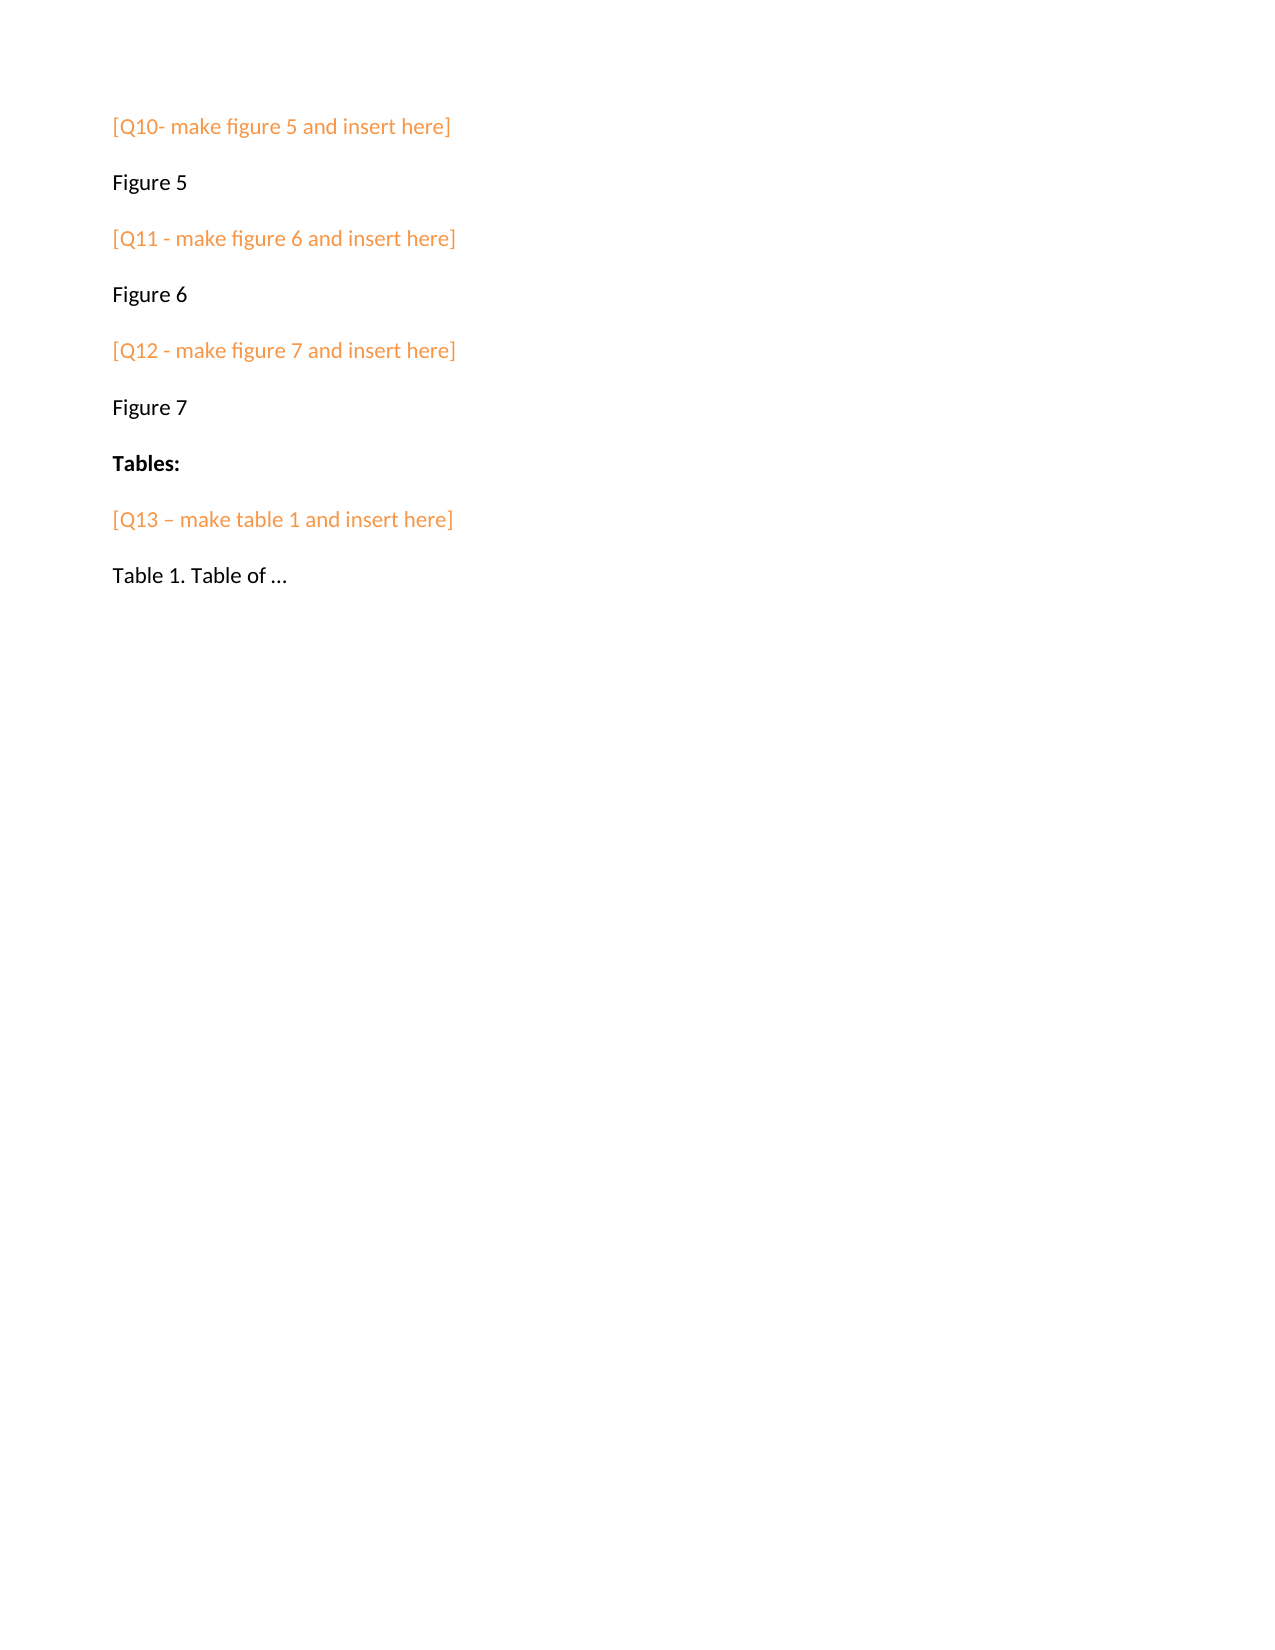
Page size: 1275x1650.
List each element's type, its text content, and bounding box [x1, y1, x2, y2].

text Figure 6 [112, 281, 1162, 309]
text [Q10- make figure 5 and insert here] [112, 112, 1162, 141]
text Table 1. Table of … [112, 561, 1162, 589]
text Tables: [112, 449, 1162, 477]
text Figure 7 [112, 393, 1162, 421]
text [Q13 – make table 1 and insert here] [112, 505, 1162, 533]
text Figure 5 [112, 168, 1162, 197]
text [Q11 - make figure 6 and insert here] [112, 224, 1162, 253]
text [Q12 - make figure 7 and insert here] [112, 337, 1162, 365]
